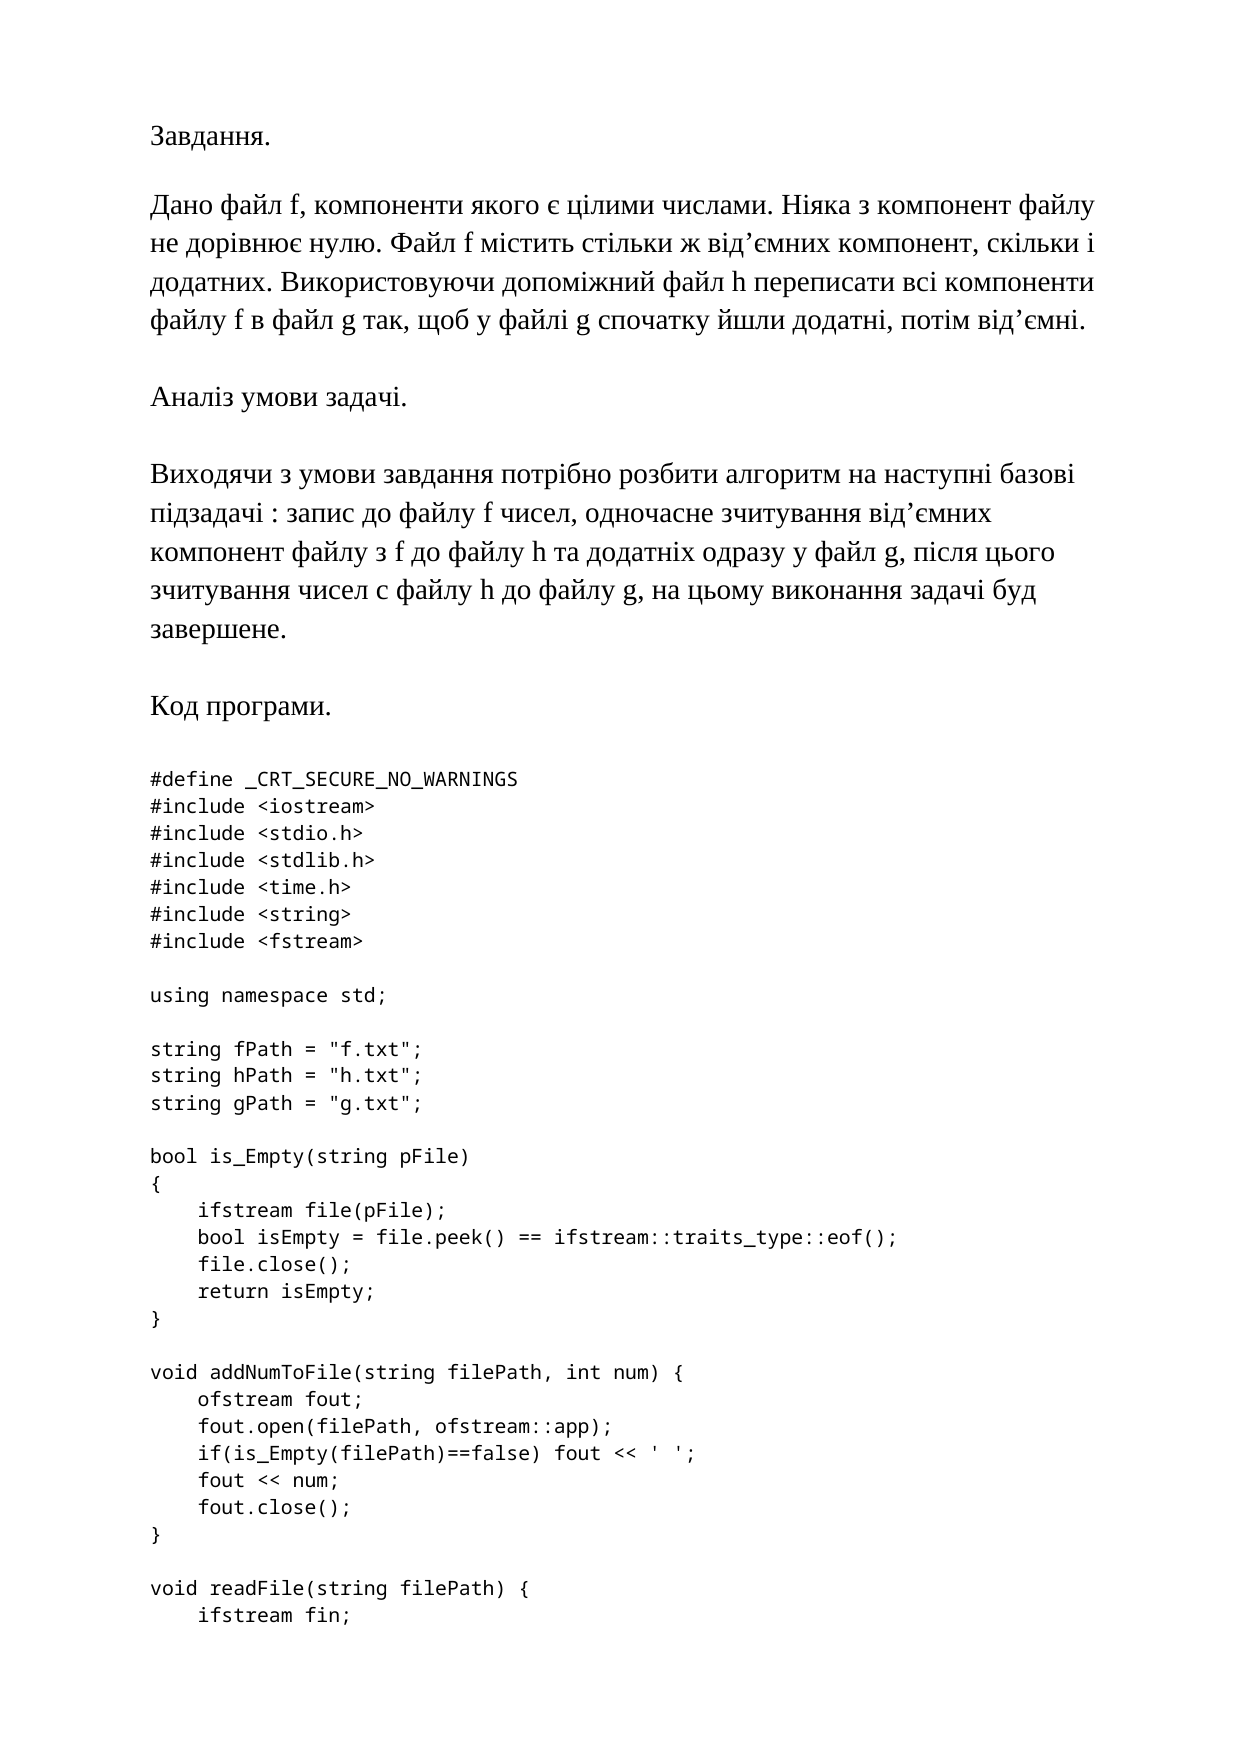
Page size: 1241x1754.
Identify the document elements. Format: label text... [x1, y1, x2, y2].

text file.close(); [150, 1251, 1097, 1278]
text fout << num; [150, 1466, 1097, 1493]
text Завдання. [150, 118, 1097, 152]
text Код програми. [150, 688, 1097, 721]
text #include <fstream> [150, 927, 1097, 954]
text #include <stdlib.h> [150, 846, 1097, 873]
text Аналіз умови задачі. [150, 379, 1097, 413]
text using namespace std; [150, 981, 1097, 1008]
text if(is_Empty(filePath)==false) fout << ' '; [150, 1439, 1097, 1466]
text #include <time.h> [150, 873, 1097, 900]
text #define _CRT_SECURE_NO_WARNINGS [150, 765, 1097, 792]
text bool isEmpty = file.peek() == ifstream::traits_type::eof(); [150, 1224, 1097, 1251]
text fout.close(); [150, 1493, 1097, 1520]
text string gPath = "g.txt"; [150, 1089, 1097, 1116]
text { [150, 1170, 1097, 1197]
text ifstream file(pFile); [150, 1197, 1097, 1224]
text string hPath = "h.txt"; [150, 1062, 1097, 1089]
text #include <string> [150, 900, 1097, 927]
text return isEmpty; [150, 1278, 1097, 1304]
text bool is_Empty(string pFile) [150, 1143, 1097, 1170]
text #include <iostream> [150, 792, 1097, 819]
text Дано файл f, компоненти якого є цілими числами. Ніяка з компонент файлу не дорівнює нулю. Файл f містить стільки ж від’ємних компонент, скільки і додатних. Використовуючи допоміжний файл h переписати всі компоненти файлу f в файл g так, щоб у файлі g спочатку йшли додатні, потім від’ємні. [150, 187, 1097, 336]
text ifstream fin; [150, 1601, 1097, 1628]
text } [150, 1520, 1097, 1547]
text void addNumToFile(string filePath, int num) { [150, 1358, 1097, 1386]
text void readFile(string filePath) { [150, 1574, 1097, 1601]
text #include <stdio.h> [150, 819, 1097, 846]
text ofstream fout; [150, 1386, 1097, 1412]
text string fPath = "f.txt"; [150, 1035, 1097, 1062]
text } [150, 1304, 1097, 1332]
text Виходячи з умови завдання потрібно розбити алгоритм на наступні базові підзадачі : запис до файлу f чисел, одночасне зчитування від’ємних компонент файлу з f до файлу h та додатніх одразу у файл g, після цього зчитування чисел с файлу h до файлу g, на цьому виконання задачі буд завершене. [150, 457, 1097, 644]
text fout.open(filePath, ofstream::app); [150, 1412, 1097, 1439]
